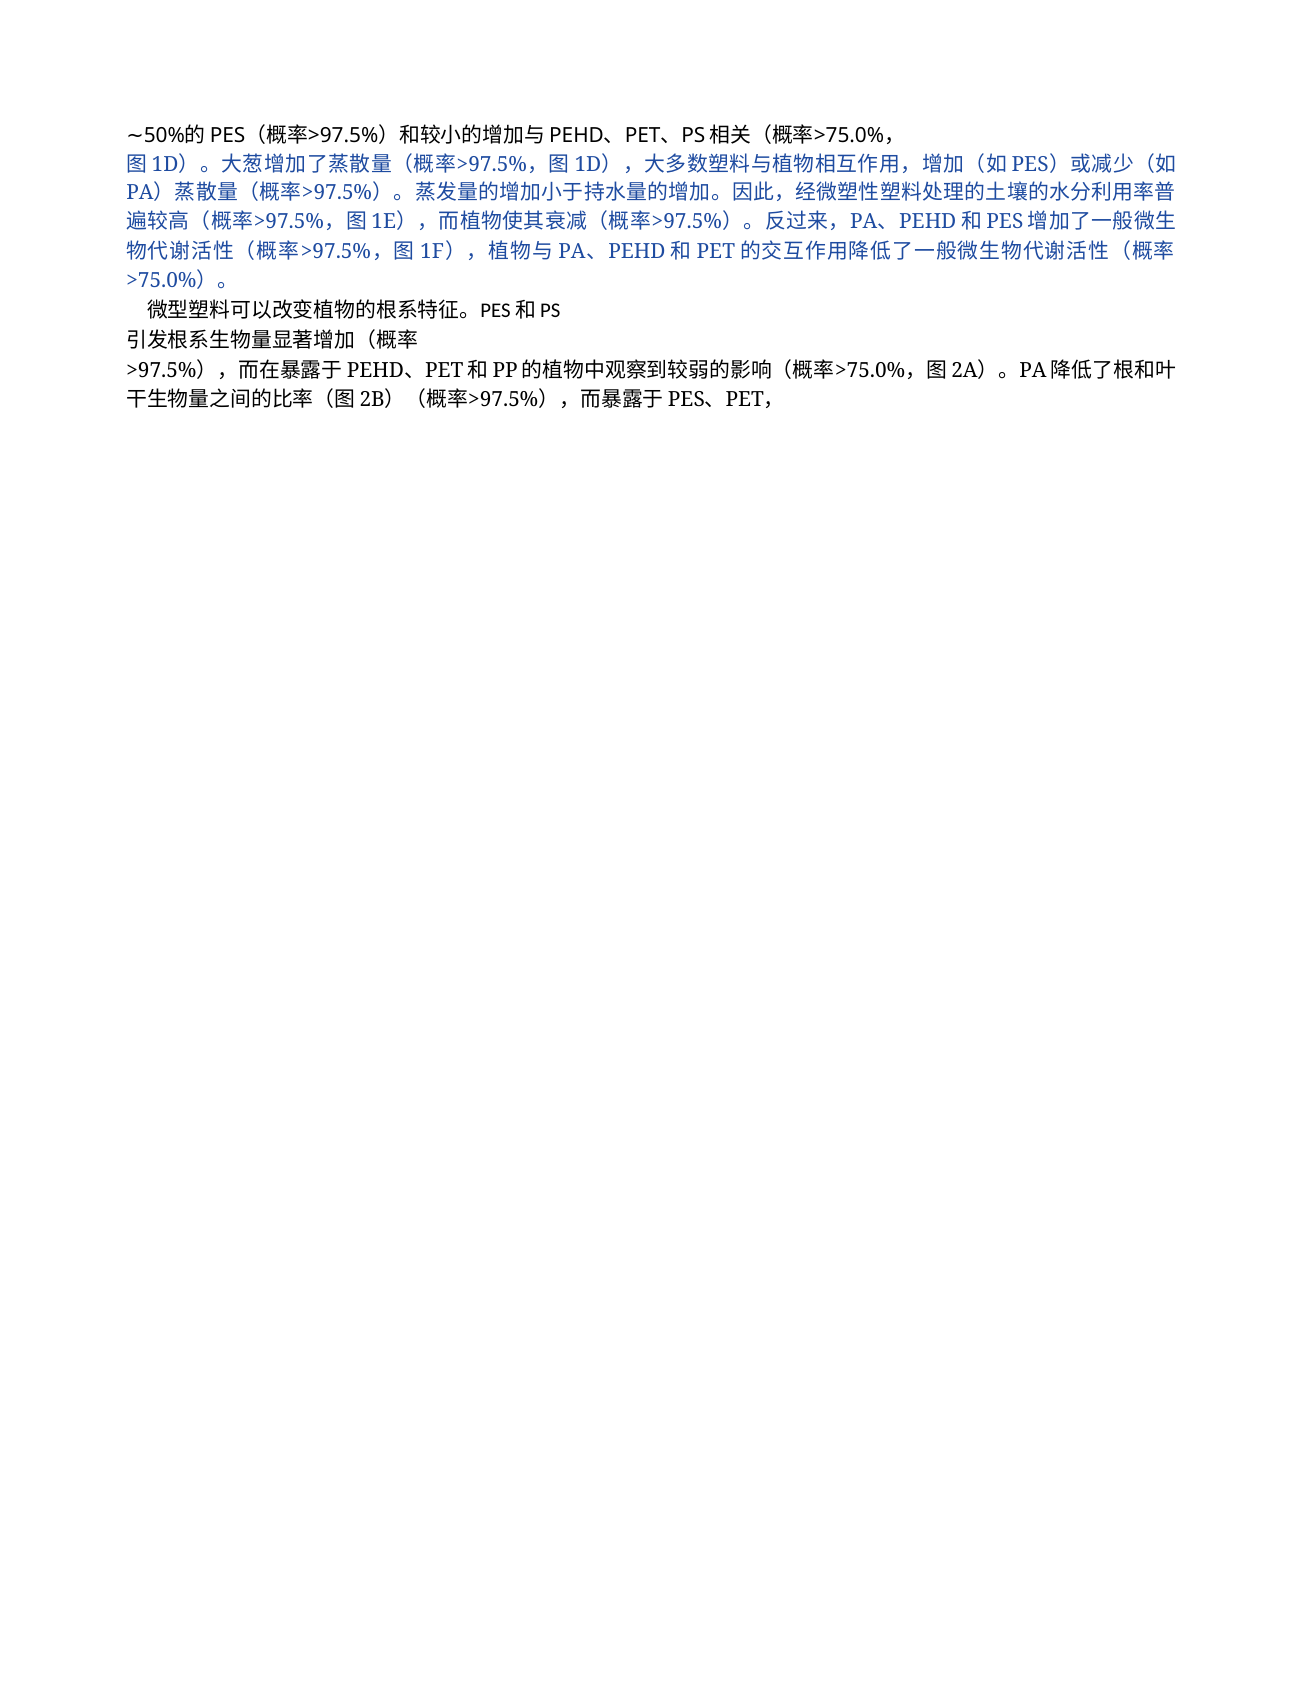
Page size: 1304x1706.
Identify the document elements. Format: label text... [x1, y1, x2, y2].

text 图1D）。大葱增加了蒸散量（概率>97.5%，图1D），大多数塑料与植物相互作用，增加（如PES）或减少（如PA）蒸散量（概率>97.5%）。蒸发量的增加小于持水量的增加。因此，经微塑性塑料处理的土壤的水分利用率普遍较高（概率>97.5%，图1E），而植物使其衰减（概率>97.5%）。反过来，PA、PEHD和PES增加了一般微生物代谢活性（概率>97.5%，图1F），植物与PA、PEHD和PET的交互作用降低了一般微生物代谢活性（概率>75.0%）。 [126, 148, 1176, 293]
text 引发根系生物量显著增加（概率 [126, 324, 1205, 354]
text >97.5%），而在暴露于PEHD、PET和PP的植物中观察到较弱的影响（概率>75.0%，图2A）。PA降低了根和叶干生物量之间的比率（图2B）（概率>97.5%），而暴露于PES、PET， [126, 354, 1176, 412]
text 微型塑料可以改变植物的根系特征。PES和PS [147, 293, 1205, 324]
text ∼50%的PES（概率>97.5%）和较小的增加与PEHD、PET、PS相关（概率>75.0%， [126, 123, 1176, 148]
